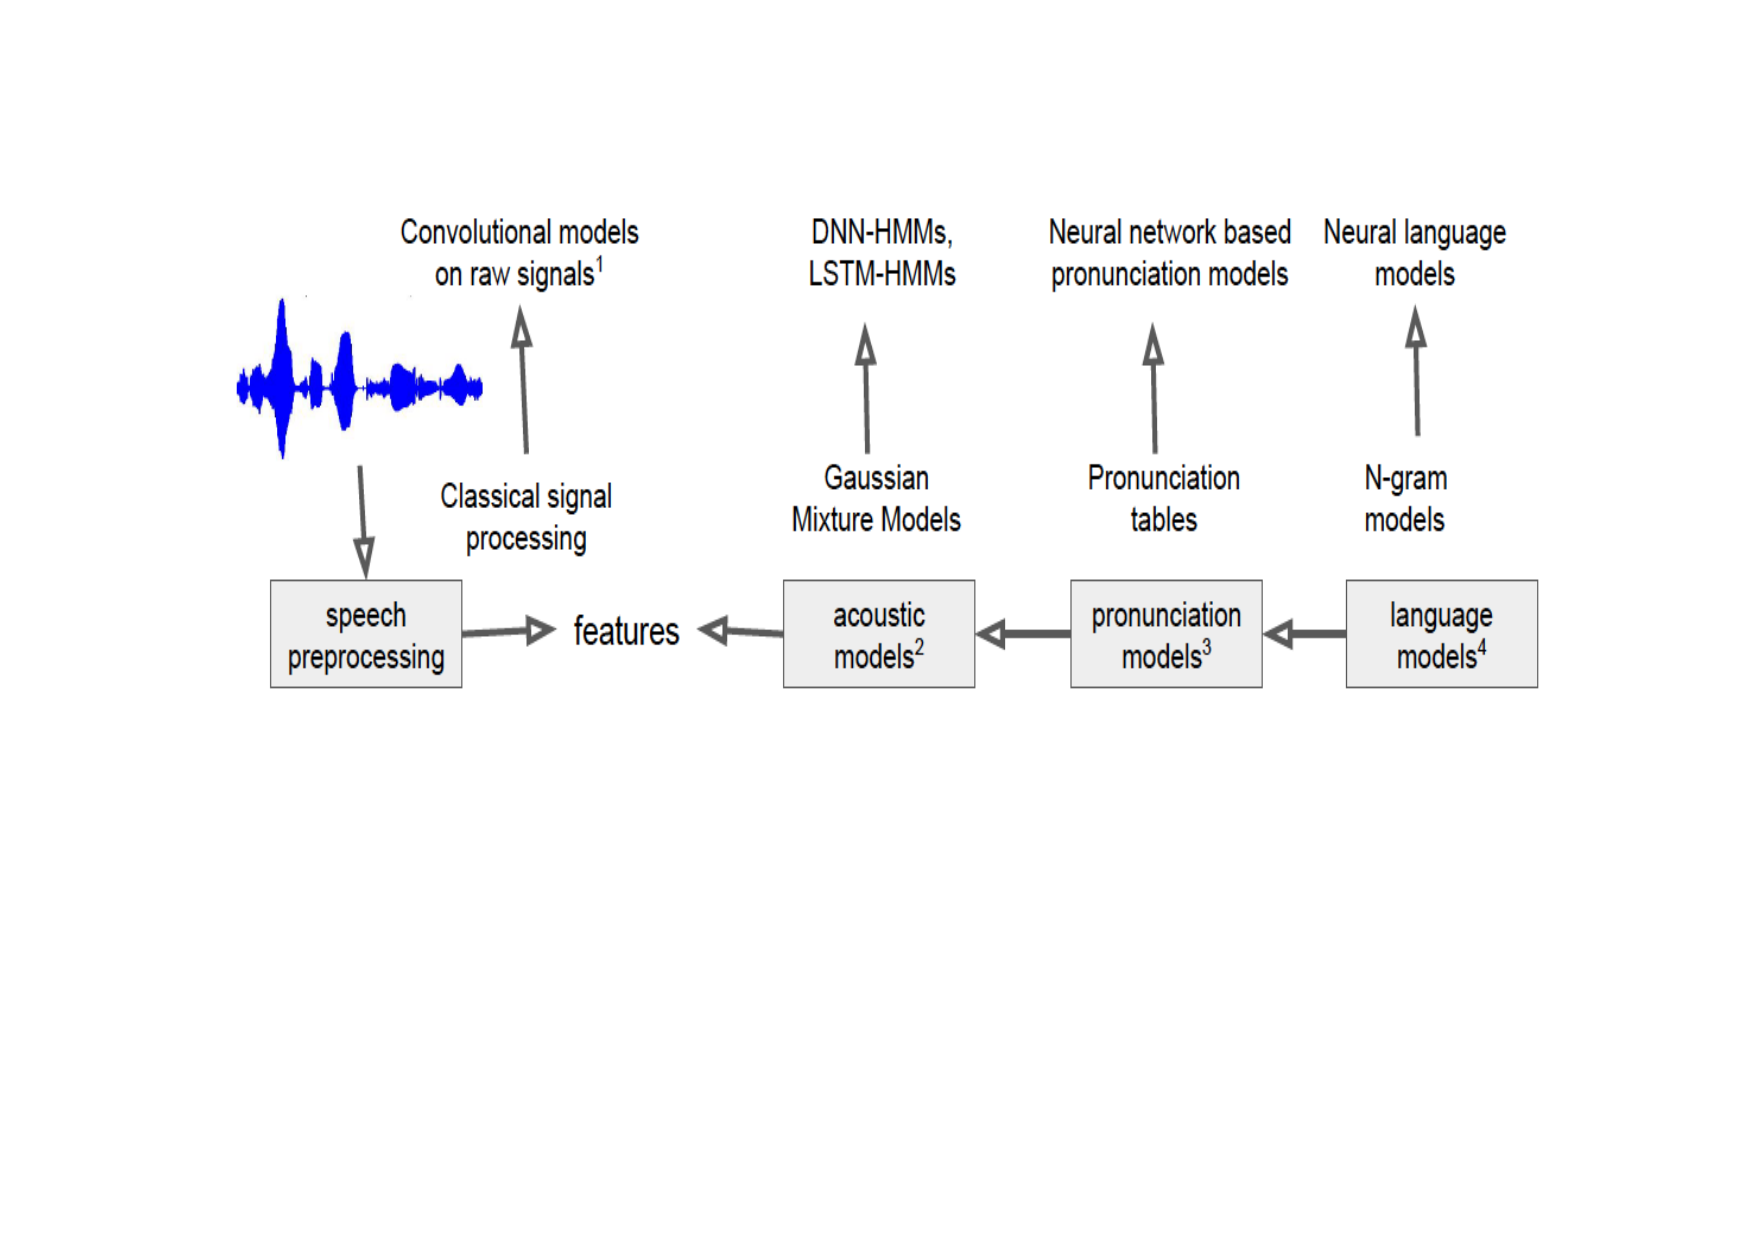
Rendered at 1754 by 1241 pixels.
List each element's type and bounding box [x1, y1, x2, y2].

picture [225, 197, 1555, 712]
